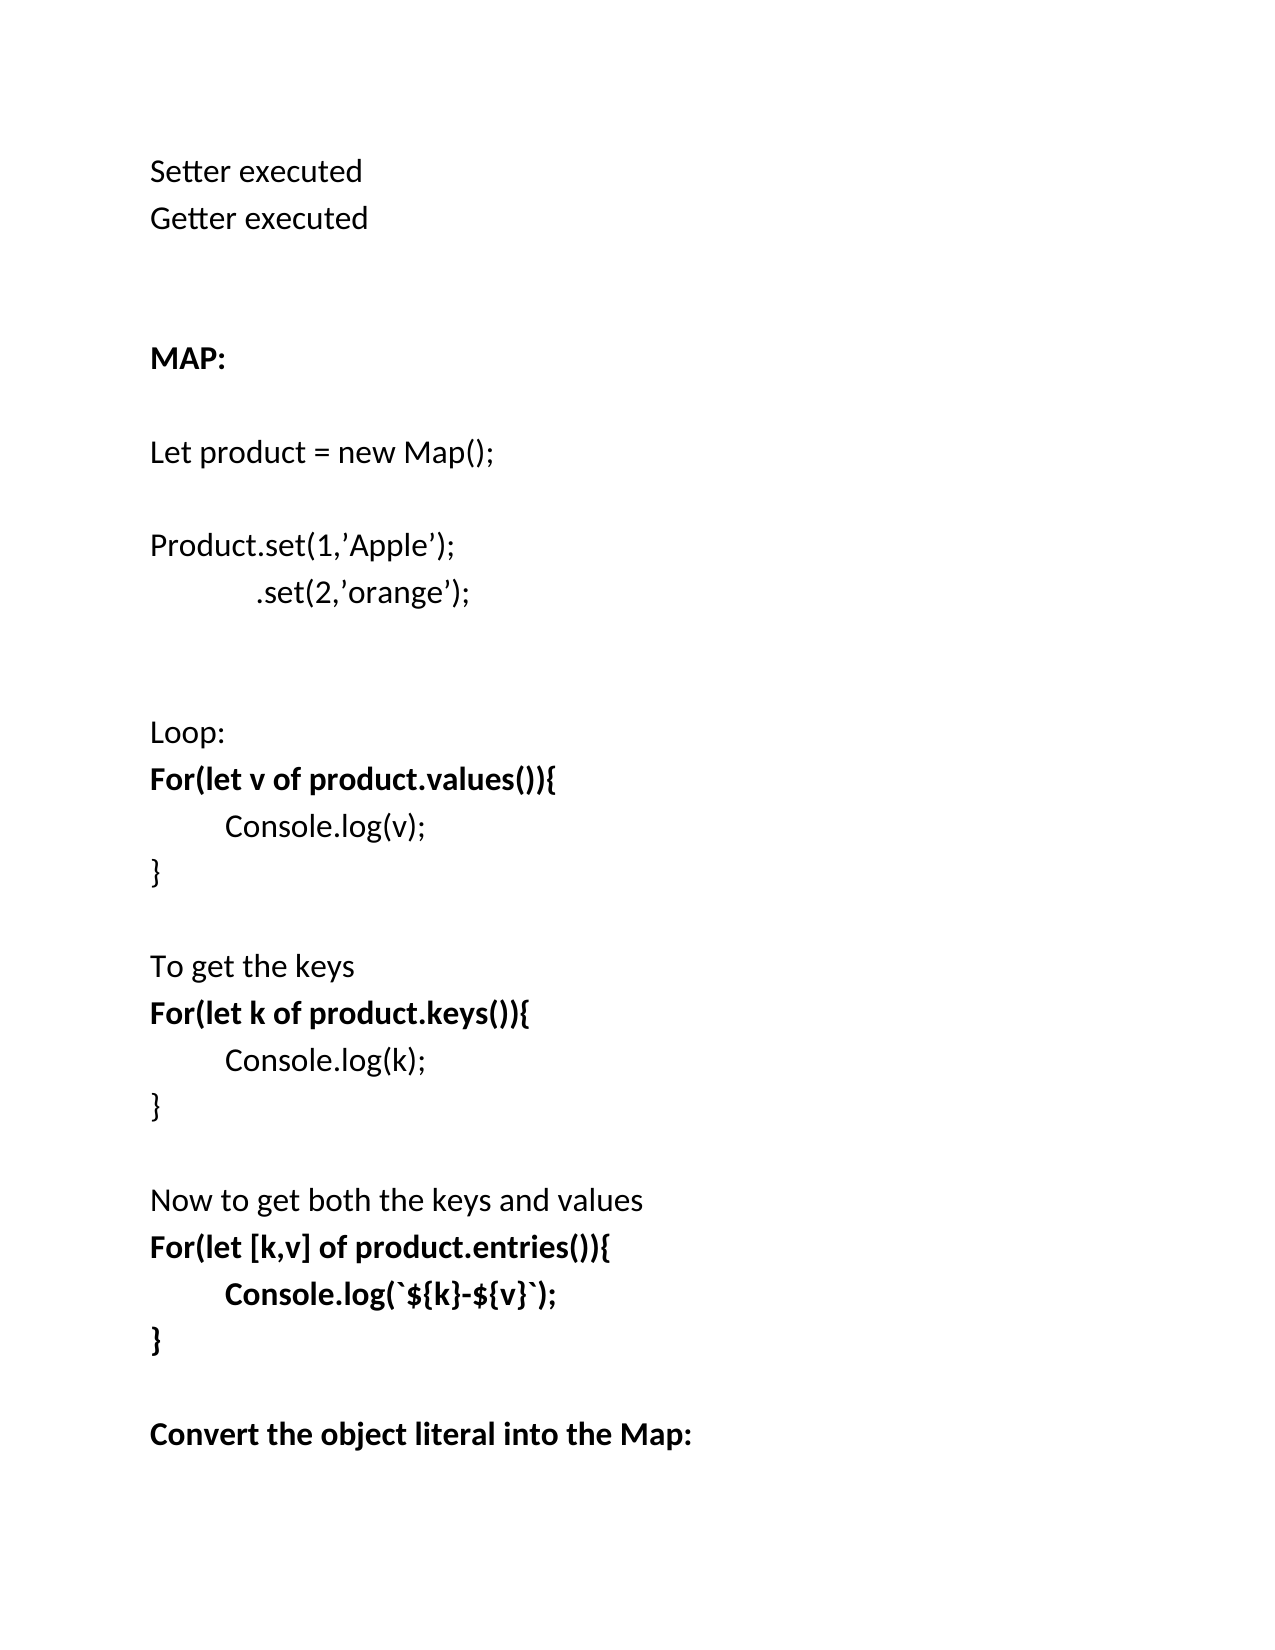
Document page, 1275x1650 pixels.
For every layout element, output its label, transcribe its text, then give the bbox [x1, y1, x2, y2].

text } [150, 1319, 1125, 1360]
text For(let v of product.values()){ [150, 758, 1125, 799]
text Setter executed [150, 150, 1125, 191]
text Now to get both the keys and values [150, 1179, 1125, 1220]
text Loop: [150, 711, 1125, 752]
text For(let k of product.keys()){ [150, 992, 1125, 1033]
text Convert the object literal into the Map: [150, 1413, 1125, 1453]
text MAP: [150, 337, 1125, 378]
text } [150, 852, 1125, 892]
text To get the keys [150, 945, 1125, 986]
text For(let [k,v] of product.entries()){ [150, 1226, 1125, 1266]
text Console.log(v); [150, 805, 1125, 846]
text .set(2,’orange’); [150, 571, 1125, 612]
text Product.set(1,’Apple’); [150, 524, 1125, 565]
text Getter executed [150, 197, 1125, 237]
text Console.log(`${k}-${v}`); [150, 1272, 1125, 1313]
text Let product = new Map(); [150, 431, 1125, 471]
text Console.log(k); [150, 1039, 1125, 1079]
text } [150, 1085, 1125, 1126]
